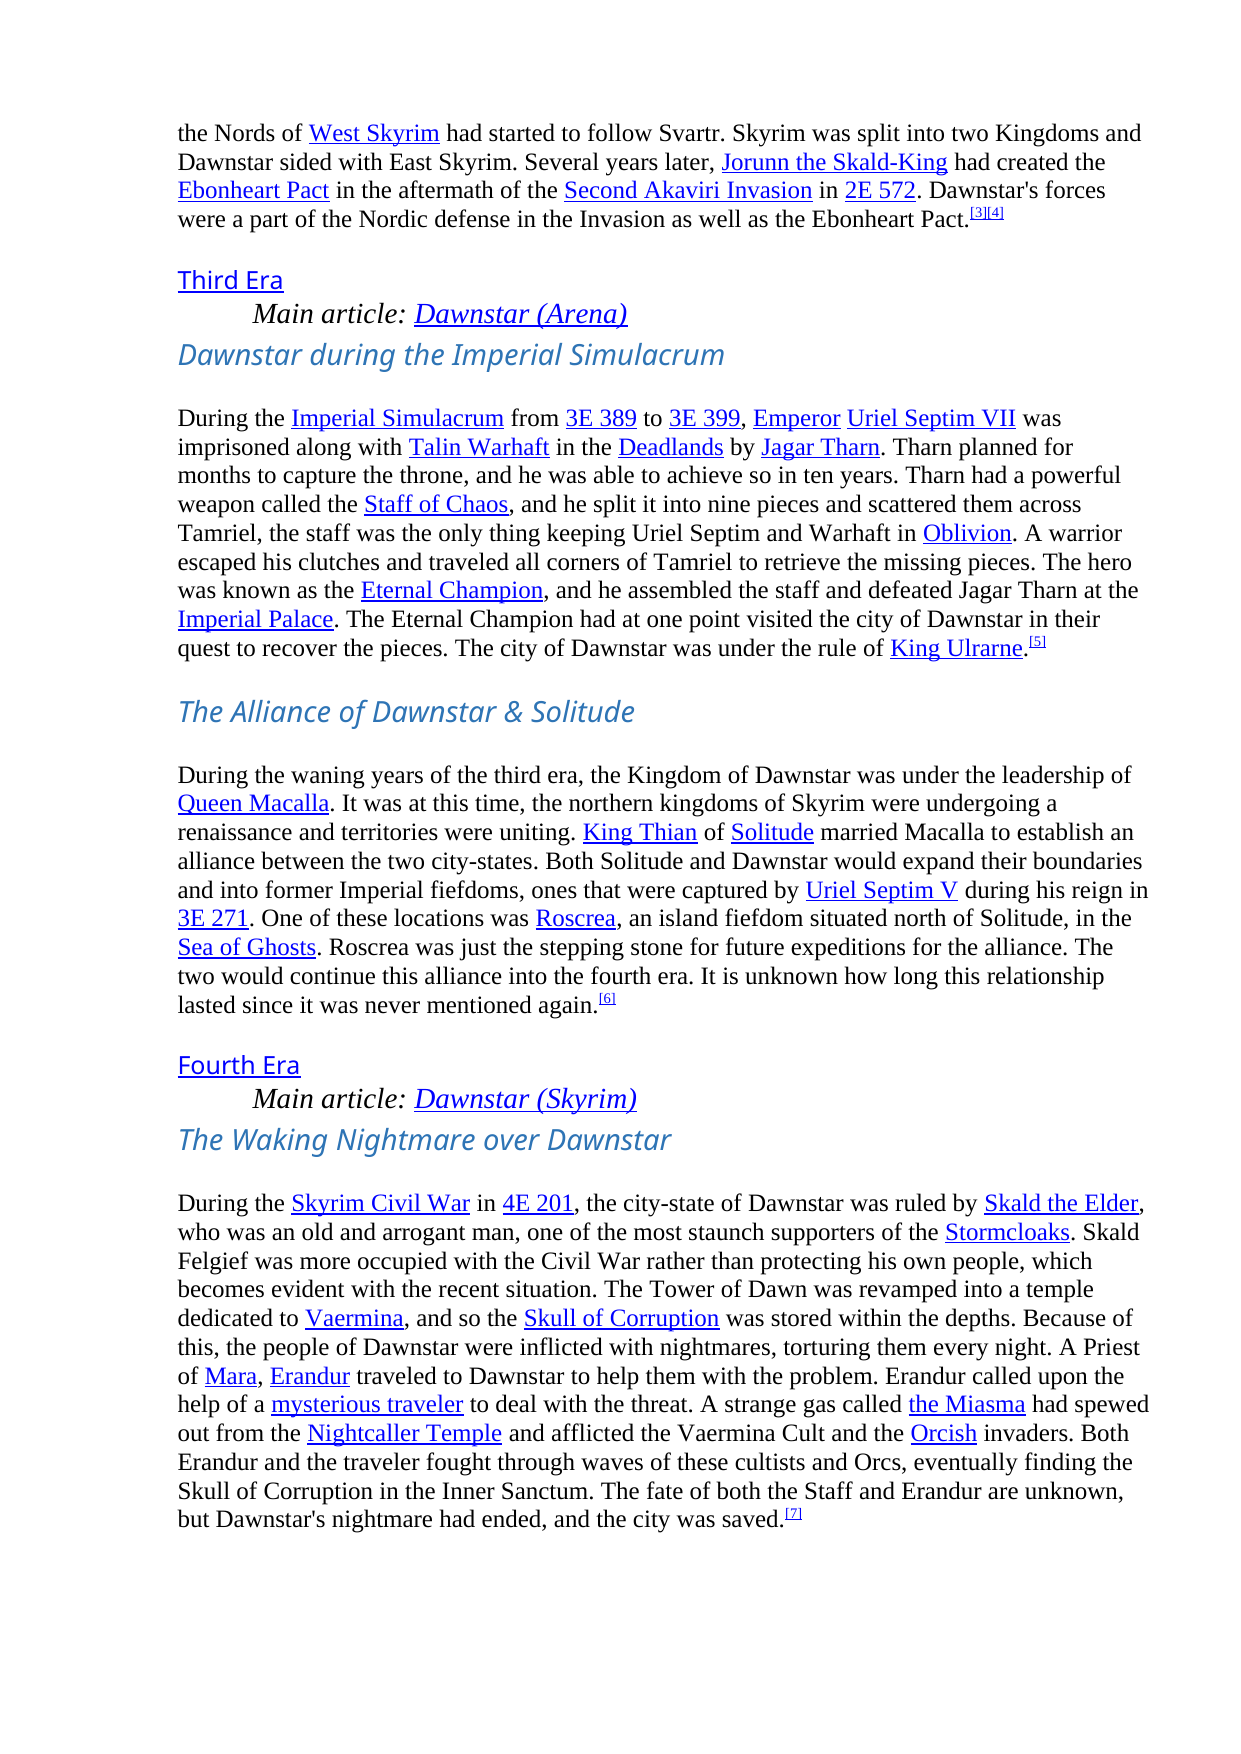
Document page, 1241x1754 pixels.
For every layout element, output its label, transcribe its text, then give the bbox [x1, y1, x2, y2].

subtitle Third Era [177, 262, 1152, 296]
text Main article: Dawnstar (Arena) [252, 296, 1152, 330]
subtitle Fourth Era [177, 1048, 1152, 1082]
subtitle Dawnstar during the Imperial Simulacrum [177, 334, 1152, 374]
text During the Imperial Simulacrum from 3E 389 to 3E 399, Emperor Uriel Septim VII was imprisoned along with Talin Warhaft in the Deadlands by Jagar Tharn. Tharn planned for months to capture the throne, and he was able to achieve so in ten years. Tharn had a powerful weapon called the Staff of Chaos, and he split it into nine pieces and scattered them across Tamriel, the staff was the only thing keeping Uriel Septim and Warhaft in Oblivion. A warrior escaped his clutches and traveled all corners of Tamriel to retrieve the missing pieces. The hero was known as the Eternal Champion, and he assembled the staff and defeated Jagar Tharn at the Imperial Palace. The Eternal Champion had at one point visited the city of Dawnstar in their quest to recover the pieces. The city of Dawnstar was under the rule of King Ulrarne.[5] [177, 403, 1152, 662]
text During the Skyrim Civil War in 4E 201, the city-state of Dawnstar was ruled by Skald the Elder, who was an old and arrogant man, one of the most staunch supporters of the Stormcloaks. Skald Felgief was more occupied with the Civil War rather than protecting his own people, which becomes evident with the recent situation. The Tower of Dawn was revamped into a temple dedicated to Vaermina, and so the Skull of Corruption was stored within the depths. Because of this, the people of Dawnstar were inflicted with nightmares, torturing them every night. A Priest of Mara, Erandur traveled to Dawnstar to help them with the problem. Erandur called upon the help of a mysterious traveler to deal with the threat. A strange gas called the Miasma had spewed out from the Nightcaller Temple and afflicted the Vaermina Cult and the Orcish invaders. Both Erandur and the traveler fought through waves of these cultists and Orcs, eventually finding the Skull of Corruption in the Inner Sanctum. The fate of both the Staff and Erandur are unknown, but Dawnstar's nightmare had ended, and the city was saved.[7] [177, 1188, 1152, 1533]
text Main article: Dawnstar (Skyrim) [252, 1082, 1152, 1115]
subtitle The Alliance of Dawnstar & Solitude [177, 691, 1152, 731]
text During the waning years of the third era, the Kingdom of Dawnstar was under the leadership of Queen Macalla. It was at this time, the northern kingdoms of Skyrim were undergoing a renaissance and territories were uniting. King Thian of Solitude married Macalla to establish an alliance between the two city-states. Both Solitude and Dawnstar would expand their boundaries and into former Imperial fiefdoms, ones that were captured by Uriel Septim V during his reign in 3E 271. One of these locations was Roscrea, an island fiefdom situated north of Solitude, in the Sea of Ghosts. Roscrea was just the stepping stone for future expeditions for the alliance. The two would continue this alliance into the fourth era. It is unknown how long this relationship lasted since it was never mentioned again.[6] [177, 760, 1152, 1018]
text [177, 118, 1152, 233]
subtitle The Waking Nightmare over Dawnstar [177, 1119, 1152, 1159]
